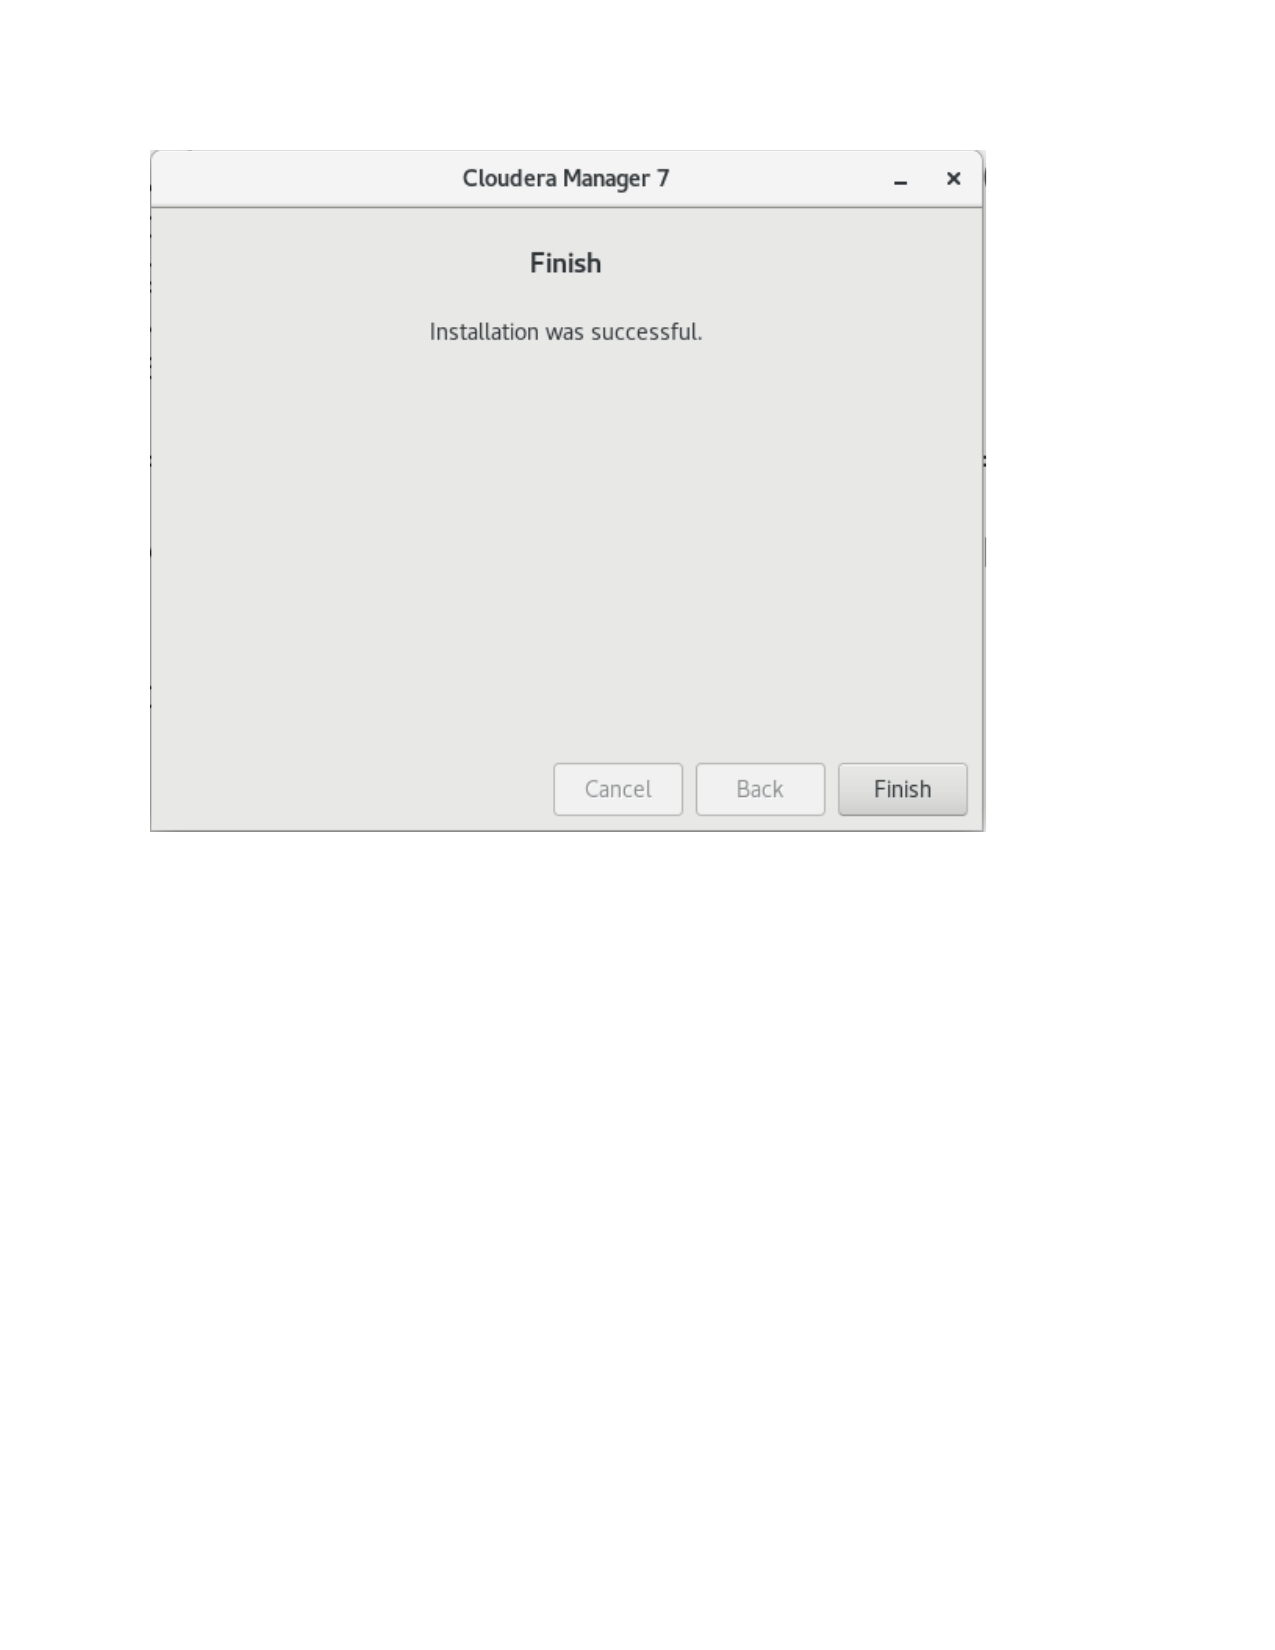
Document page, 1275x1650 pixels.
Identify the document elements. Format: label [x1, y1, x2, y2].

picture [150, 150, 987, 832]
